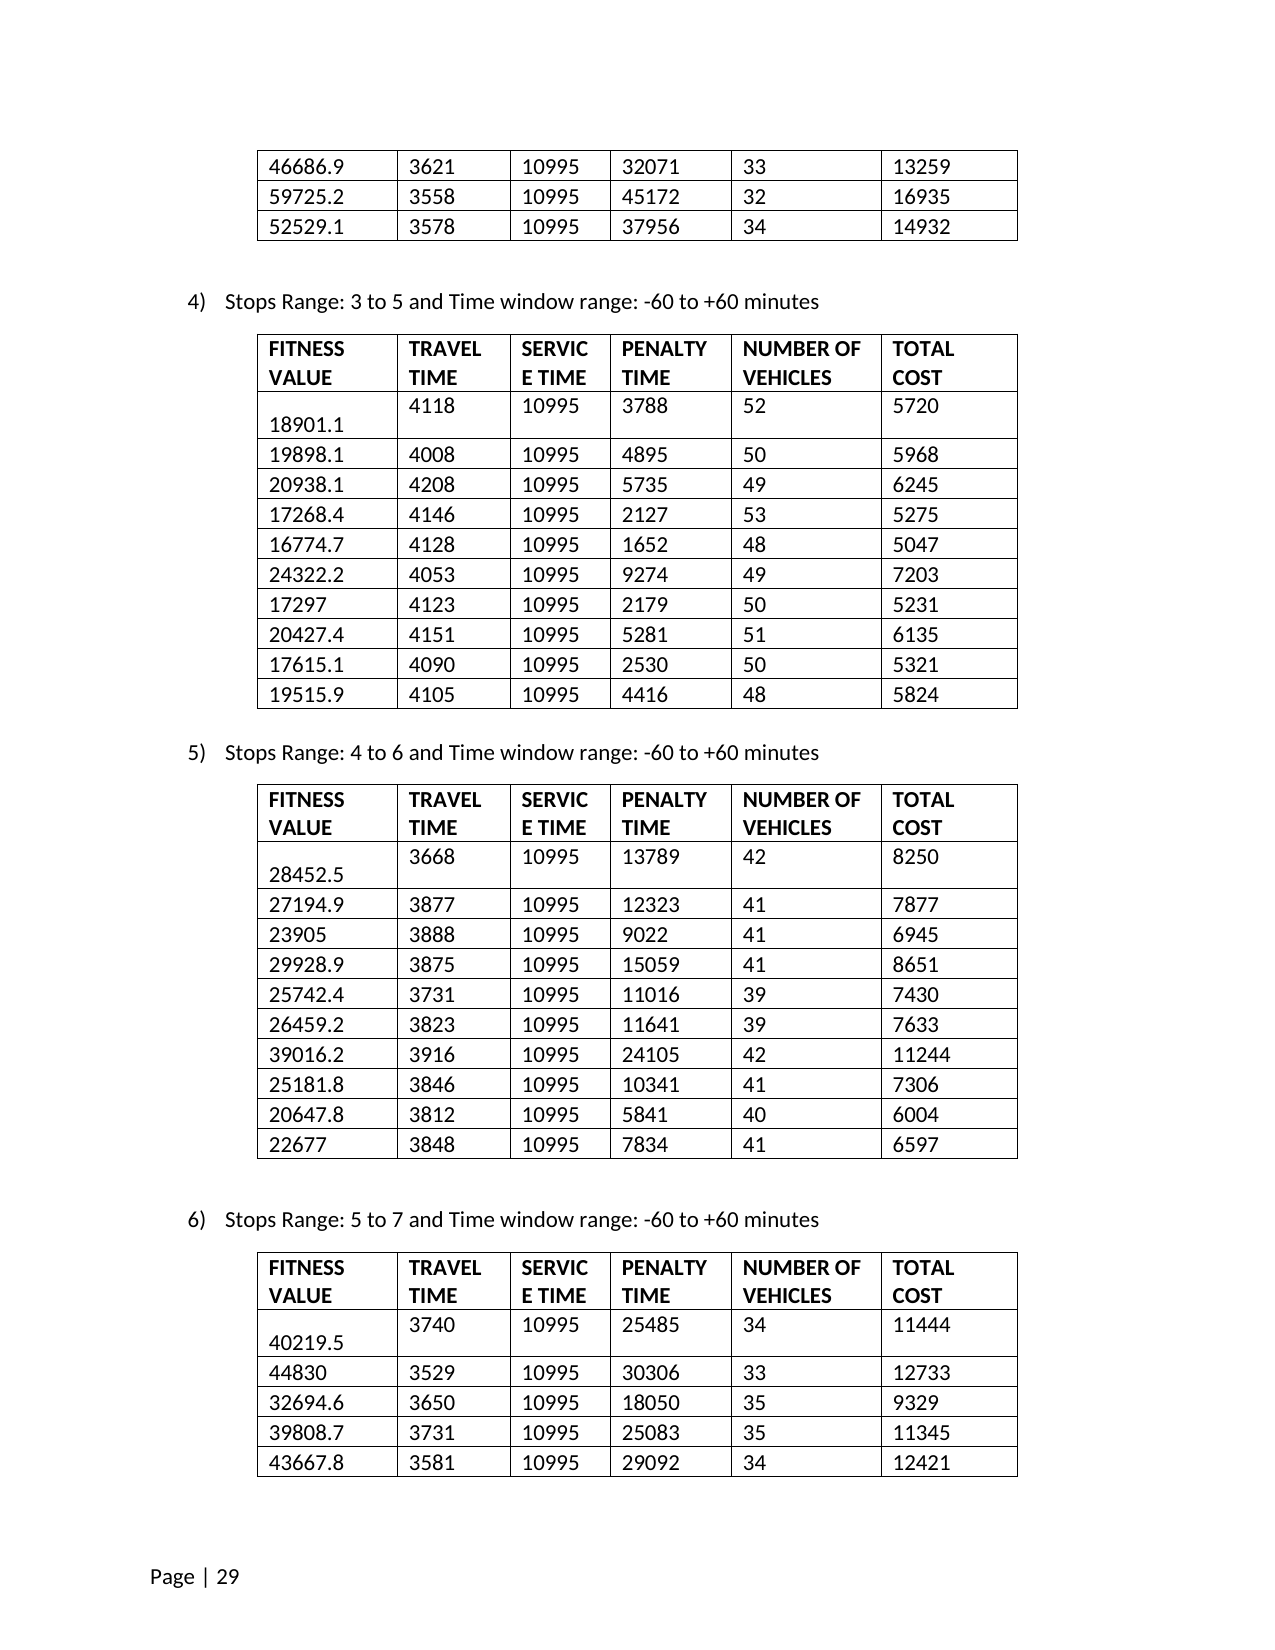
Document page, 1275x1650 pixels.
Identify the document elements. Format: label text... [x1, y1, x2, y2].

table_cell 34 [732, 211, 881, 240]
table_cell 32694.6 [258, 1387, 397, 1416]
table_cell 41 [732, 1069, 881, 1098]
table_cell 6945 [882, 919, 1017, 948]
table_cell 7633 [882, 1009, 1017, 1038]
table_cell 10995 [511, 649, 610, 678]
table_cell 3581 [398, 1447, 510, 1476]
table_cell 4895 [611, 439, 731, 468]
table_cell 4151 [398, 619, 510, 648]
table_cell 6245 [882, 469, 1017, 498]
table_header SERVICE TIME [511, 785, 610, 841]
table_cell 10995 [511, 919, 610, 948]
table_header SERVICE TIME [511, 1253, 610, 1309]
table_cell 23905 [258, 919, 397, 948]
table_cell 10995 [511, 1357, 610, 1386]
table_cell 27194.9 [258, 889, 397, 918]
table_cell 4118 [398, 392, 510, 438]
table_cell 11345 [882, 1417, 1017, 1446]
table_cell 1652 [611, 529, 731, 558]
table_cell 13789 [611, 842, 731, 888]
table_cell 19515.9 [258, 679, 397, 708]
table_cell 11444 [882, 1310, 1017, 1356]
table_cell 10995 [511, 889, 610, 918]
table_cell 24322.2 [258, 559, 397, 588]
table_cell 8651 [882, 949, 1017, 978]
table_cell 34 [732, 1310, 881, 1356]
table_cell 18901.1 [258, 392, 397, 438]
table_header FITNESS VALUE [258, 1253, 397, 1309]
table_cell 10995 [511, 1129, 610, 1158]
table_cell 12323 [611, 889, 731, 918]
table_cell 3558 [398, 181, 510, 210]
table_cell 7877 [882, 889, 1017, 918]
table_cell 10995 [511, 679, 610, 708]
table_cell 3731 [398, 979, 510, 1008]
table_cell 59725.2 [258, 181, 397, 210]
table_cell 11641 [611, 1009, 731, 1038]
table_cell 39 [732, 979, 881, 1008]
table_cell 9274 [611, 559, 731, 588]
table_cell 6135 [882, 619, 1017, 648]
table_cell 3650 [398, 1387, 510, 1416]
table_cell 10995 [511, 439, 610, 468]
table_cell 3529 [398, 1357, 510, 1386]
table_cell 3877 [398, 889, 510, 918]
table_cell 15059 [611, 949, 731, 978]
table_cell 33 [732, 1357, 881, 1386]
table_cell 29092 [611, 1447, 731, 1476]
table_cell 51 [732, 619, 881, 648]
table_cell 50 [732, 589, 881, 618]
table_cell 4146 [398, 499, 510, 528]
table_cell 3668 [398, 842, 510, 888]
table_cell 7430 [882, 979, 1017, 1008]
table_cell 10995 [511, 1417, 610, 1446]
table_cell 5841 [611, 1099, 731, 1128]
table_cell 6597 [882, 1129, 1017, 1158]
table_cell 16935 [882, 181, 1017, 210]
table_cell 4128 [398, 529, 510, 558]
table_cell 37956 [611, 211, 731, 240]
list Stops Range: 3 to 5 and Time window range: -60 to +60 minutes [187, 287, 1125, 315]
table_cell 3888 [398, 919, 510, 948]
table_cell 10995 [511, 1099, 610, 1128]
table_cell 10995 [511, 589, 610, 618]
table_cell 10995 [511, 1387, 610, 1416]
table_cell 12733 [882, 1357, 1017, 1386]
table_cell 3621 [398, 151, 510, 180]
table_cell 17268.4 [258, 499, 397, 528]
table_cell 53 [732, 499, 881, 528]
table_cell 30306 [611, 1357, 731, 1386]
table_cell 42 [732, 842, 881, 888]
table_cell 24105 [611, 1039, 731, 1068]
table_cell 5321 [882, 649, 1017, 678]
table_cell 9022 [611, 919, 731, 948]
table_cell 13259 [882, 151, 1017, 180]
table_cell 29928.9 [258, 949, 397, 978]
table_cell 10995 [511, 842, 610, 888]
table_cell 25485 [611, 1310, 731, 1356]
table_cell 12421 [882, 1447, 1017, 1476]
table_cell 5720 [882, 392, 1017, 438]
table_cell 22677 [258, 1129, 397, 1158]
table_cell 10995 [511, 1039, 610, 1068]
table_cell 3848 [398, 1129, 510, 1158]
table_cell 10995 [511, 211, 610, 240]
table_header NUMBER OF VEHICLES [732, 785, 881, 841]
table_cell 49 [732, 469, 881, 498]
table_cell 41 [732, 889, 881, 918]
table_cell 10995 [511, 1069, 610, 1098]
table_cell 50 [732, 649, 881, 678]
table_cell 52 [732, 392, 881, 438]
table_cell 46686.9 [258, 151, 397, 180]
table_cell 7203 [882, 559, 1017, 588]
table_header TOTAL COST [882, 1253, 1017, 1309]
table_cell 16774.7 [258, 529, 397, 558]
table_header PENALTY TIME [611, 335, 731, 391]
table_cell 49 [732, 559, 881, 588]
table_cell 3731 [398, 1417, 510, 1446]
table_cell 32071 [611, 151, 731, 180]
table_cell 10995 [511, 979, 610, 1008]
table_cell 3823 [398, 1009, 510, 1038]
table_cell 4053 [398, 559, 510, 588]
table_cell 20427.4 [258, 619, 397, 648]
table_header NUMBER OF VEHICLES [732, 335, 881, 391]
table_cell 7834 [611, 1129, 731, 1158]
table_cell 41 [732, 1129, 881, 1158]
table_header TOTAL COST [882, 335, 1017, 391]
table_cell 25742.4 [258, 979, 397, 1008]
table_cell 10995 [511, 1447, 610, 1476]
table_cell 20647.8 [258, 1099, 397, 1128]
table_header FITNESS VALUE [258, 785, 397, 841]
table_cell 10995 [511, 499, 610, 528]
table_cell 4008 [398, 439, 510, 468]
table_cell 3875 [398, 949, 510, 978]
table_cell 33 [732, 151, 881, 180]
table_cell 48 [732, 679, 881, 708]
table_cell 17615.1 [258, 649, 397, 678]
table_cell 19898.1 [258, 439, 397, 468]
table_cell 39 [732, 1009, 881, 1038]
table_cell 10995 [511, 151, 610, 180]
table_header TRAVEL TIME [398, 335, 510, 391]
table_cell 2127 [611, 499, 731, 528]
table_cell 10341 [611, 1069, 731, 1098]
table_cell 10995 [511, 619, 610, 648]
table_cell 4208 [398, 469, 510, 498]
table_cell 26459.2 [258, 1009, 397, 1038]
table_cell 10995 [511, 1009, 610, 1038]
list Stops Range: 4 to 6 and Time window range: -60 to +60 minutes [187, 738, 1125, 766]
table_cell 10995 [511, 469, 610, 498]
table_cell 10995 [511, 949, 610, 978]
table_cell 28452.5 [258, 842, 397, 888]
list Stops Range: 5 to 7 and Time window range: -60 to +60 minutes [187, 1206, 1125, 1233]
table_cell 52529.1 [258, 211, 397, 240]
table_header TOTAL COST [882, 785, 1017, 841]
table_cell 2179 [611, 589, 731, 618]
table_cell 50 [732, 439, 881, 468]
table_cell 10995 [511, 181, 610, 210]
table_cell 3916 [398, 1039, 510, 1068]
table_cell 25181.8 [258, 1069, 397, 1098]
table_cell 5735 [611, 469, 731, 498]
table_cell 35 [732, 1417, 881, 1446]
table_cell 32 [732, 181, 881, 210]
table_cell 20938.1 [258, 469, 397, 498]
table_cell 3788 [611, 392, 731, 438]
table_cell 35 [732, 1387, 881, 1416]
table_header PENALTY TIME [611, 785, 731, 841]
table_header TRAVEL TIME [398, 1253, 510, 1309]
table_cell 6004 [882, 1099, 1017, 1128]
table_header SERVICE TIME [511, 335, 610, 391]
table_cell 43667.8 [258, 1447, 397, 1476]
table_cell 8250 [882, 842, 1017, 888]
table_cell 4090 [398, 649, 510, 678]
table_cell 5047 [882, 529, 1017, 558]
table_cell 40 [732, 1099, 881, 1128]
table_cell 5275 [882, 499, 1017, 528]
table_cell 40219.5 [258, 1310, 397, 1356]
table_cell 39016.2 [258, 1039, 397, 1068]
table_cell 9329 [882, 1387, 1017, 1416]
table_cell 3812 [398, 1099, 510, 1128]
table_cell 4105 [398, 679, 510, 708]
table_cell 5231 [882, 589, 1017, 618]
table_cell 2530 [611, 649, 731, 678]
table_cell 5824 [882, 679, 1017, 708]
table_cell 42 [732, 1039, 881, 1068]
table_cell 25083 [611, 1417, 731, 1446]
table_header NUMBER OF VEHICLES [732, 1253, 881, 1309]
table_cell 44830 [258, 1357, 397, 1386]
table_cell 3740 [398, 1310, 510, 1356]
table_cell 41 [732, 949, 881, 978]
table_cell 10995 [511, 559, 610, 588]
table_cell 7306 [882, 1069, 1017, 1098]
table_cell 5281 [611, 619, 731, 648]
table_cell 4123 [398, 589, 510, 618]
table_cell 39808.7 [258, 1417, 397, 1446]
table_header TRAVEL TIME [398, 785, 510, 841]
table_header FITNESS VALUE [258, 335, 397, 391]
table_cell 14932 [882, 211, 1017, 240]
table_cell 10995 [511, 392, 610, 438]
table_cell 41 [732, 919, 881, 948]
table_cell 17297 [258, 589, 397, 618]
table_cell 3846 [398, 1069, 510, 1098]
table_cell 3578 [398, 211, 510, 240]
table_cell 11016 [611, 979, 731, 1008]
table_cell 18050 [611, 1387, 731, 1416]
table_cell 34 [732, 1447, 881, 1476]
table_cell 10995 [511, 1310, 610, 1356]
table_cell 48 [732, 529, 881, 558]
table_cell 45172 [611, 181, 731, 210]
table_cell 5968 [882, 439, 1017, 468]
table_header PENALTY TIME [611, 1253, 731, 1309]
table_cell 4416 [611, 679, 731, 708]
table_cell 10995 [511, 529, 610, 558]
table_cell 11244 [882, 1039, 1017, 1068]
